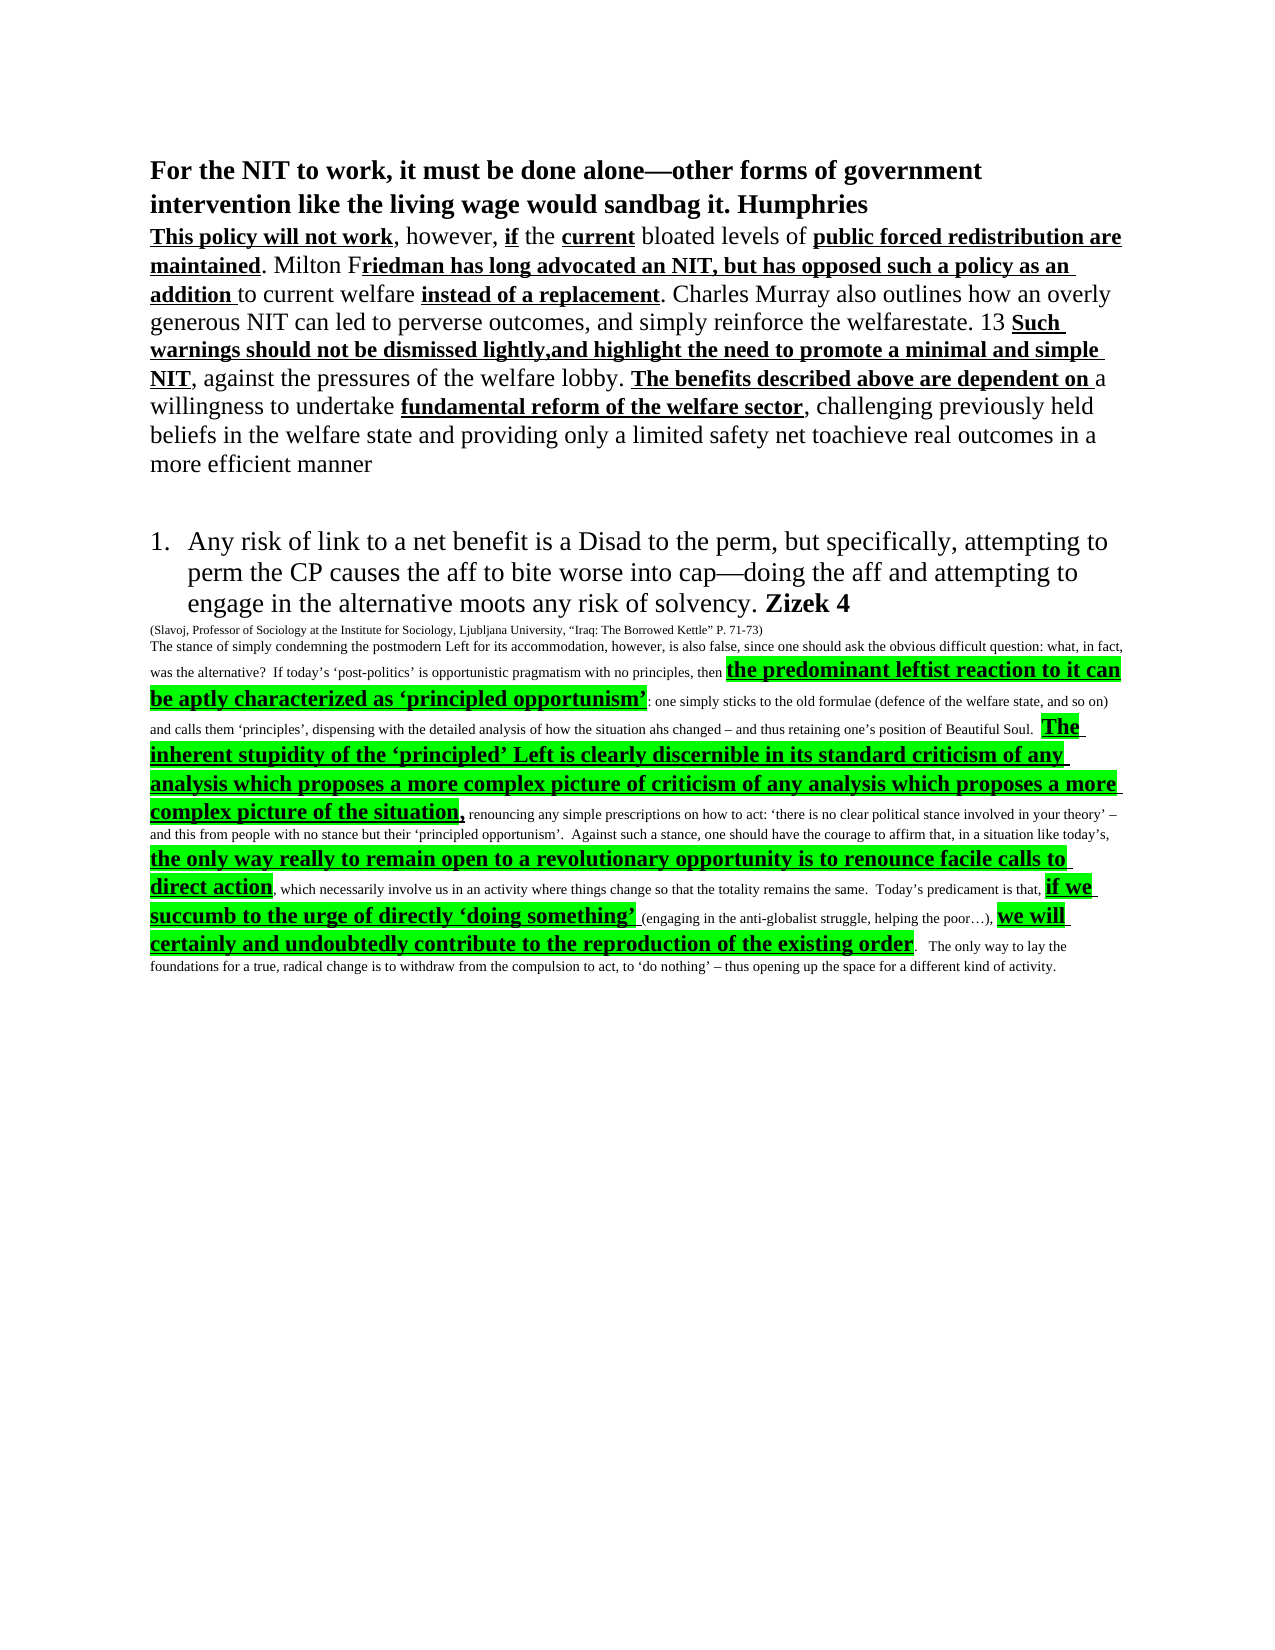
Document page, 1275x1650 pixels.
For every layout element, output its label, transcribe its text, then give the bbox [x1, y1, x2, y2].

text This policy will not work, however, if the current bloated levels of public forced redistribution are maintained. Milton Friedman has long advocated an NIT, but has opposed such a policy as an addition to current welfare instead of a replacement. Charles Murray also outlines how an overly generous NIT can led to perverse outcomes, and simply reinforce the welfarestate. 13 Such warnings should not be dismissed lightly,and highlight the need to promote a minimal and simple NIT, against the pressures of the welfare lobby. The benefits described above are dependent on a willingness to undertake fundamental reform of the welfare sector, challenging previously held beliefs in the welfare state and providing only a limited safety net toachieve real outcomes in a more efficient manner [150, 221, 1125, 478]
text The stance of simply condemning the postmodern Left for its accommodation, however, is also false, since one should ask the obvious difficult question: what, in fact, was the alternative? If today’s ‘post-politics’ is opportunistic pragmatism with no principles, then the predominant leftist reaction to it can be aptly characterized as ‘principled opportunism’: one simply sticks to the old formulae (defence of the welfare state, and so on) and calls them ‘principles’, dispensing with the detailed analysis of how the situation ahs changed – and thus retaining one’s position of Beautiful Soul. The inherent stupidity of the ‘principled’ Left is clearly discernible in its standard criticism of any analysis which proposes a more complex picture of criticism of any analysis which proposes a more complex picture of the situation, renouncing any simple prescriptions on how to act: ‘there is no clear political stance involved in your theory’ – and this from people with no stance but their ‘principled opportunism’. Against such a stance, one should have the courage to affirm that, in a situation like today’s, the only way really to remain open to a revolutionary opportunity is to renounce facile calls to direct action, which necessarily involve us in an activity where things change so that the totality remains the same. Today’s predicament is that, if we succumb to the urge of directly ‘doing something’ (engaging in the anti-globalist struggle, helping the poor…), we will certainly and undoubtedly contribute to the reproduction of the existing order. The only way to lay the foundations for a true, radical change is to withdraw from the compulsion to act, to ‘do nothing’ – thus opening up the space for a different kind of activity. [150, 637, 1125, 974]
subtitle Any risk of link to a net benefit is a Disad to the perm, but specifically, attempting to perm the CP causes the aff to bite worse into cap—doing the aff and attempting to engage in the alternative moots any risk of solvency. Zizek 4 [150, 525, 1125, 619]
subtitle For the NIT to work, it must be done alone—other forms of government intervention like the living wage would sandbag it. Humphries [150, 154, 1125, 219]
subtitle (Slavoj, Professor of Sociology at the Institute for Sociology, Ljubljana University, “Iraq: The Borrowed Kettle” P. 71-73) [150, 623, 1125, 637]
